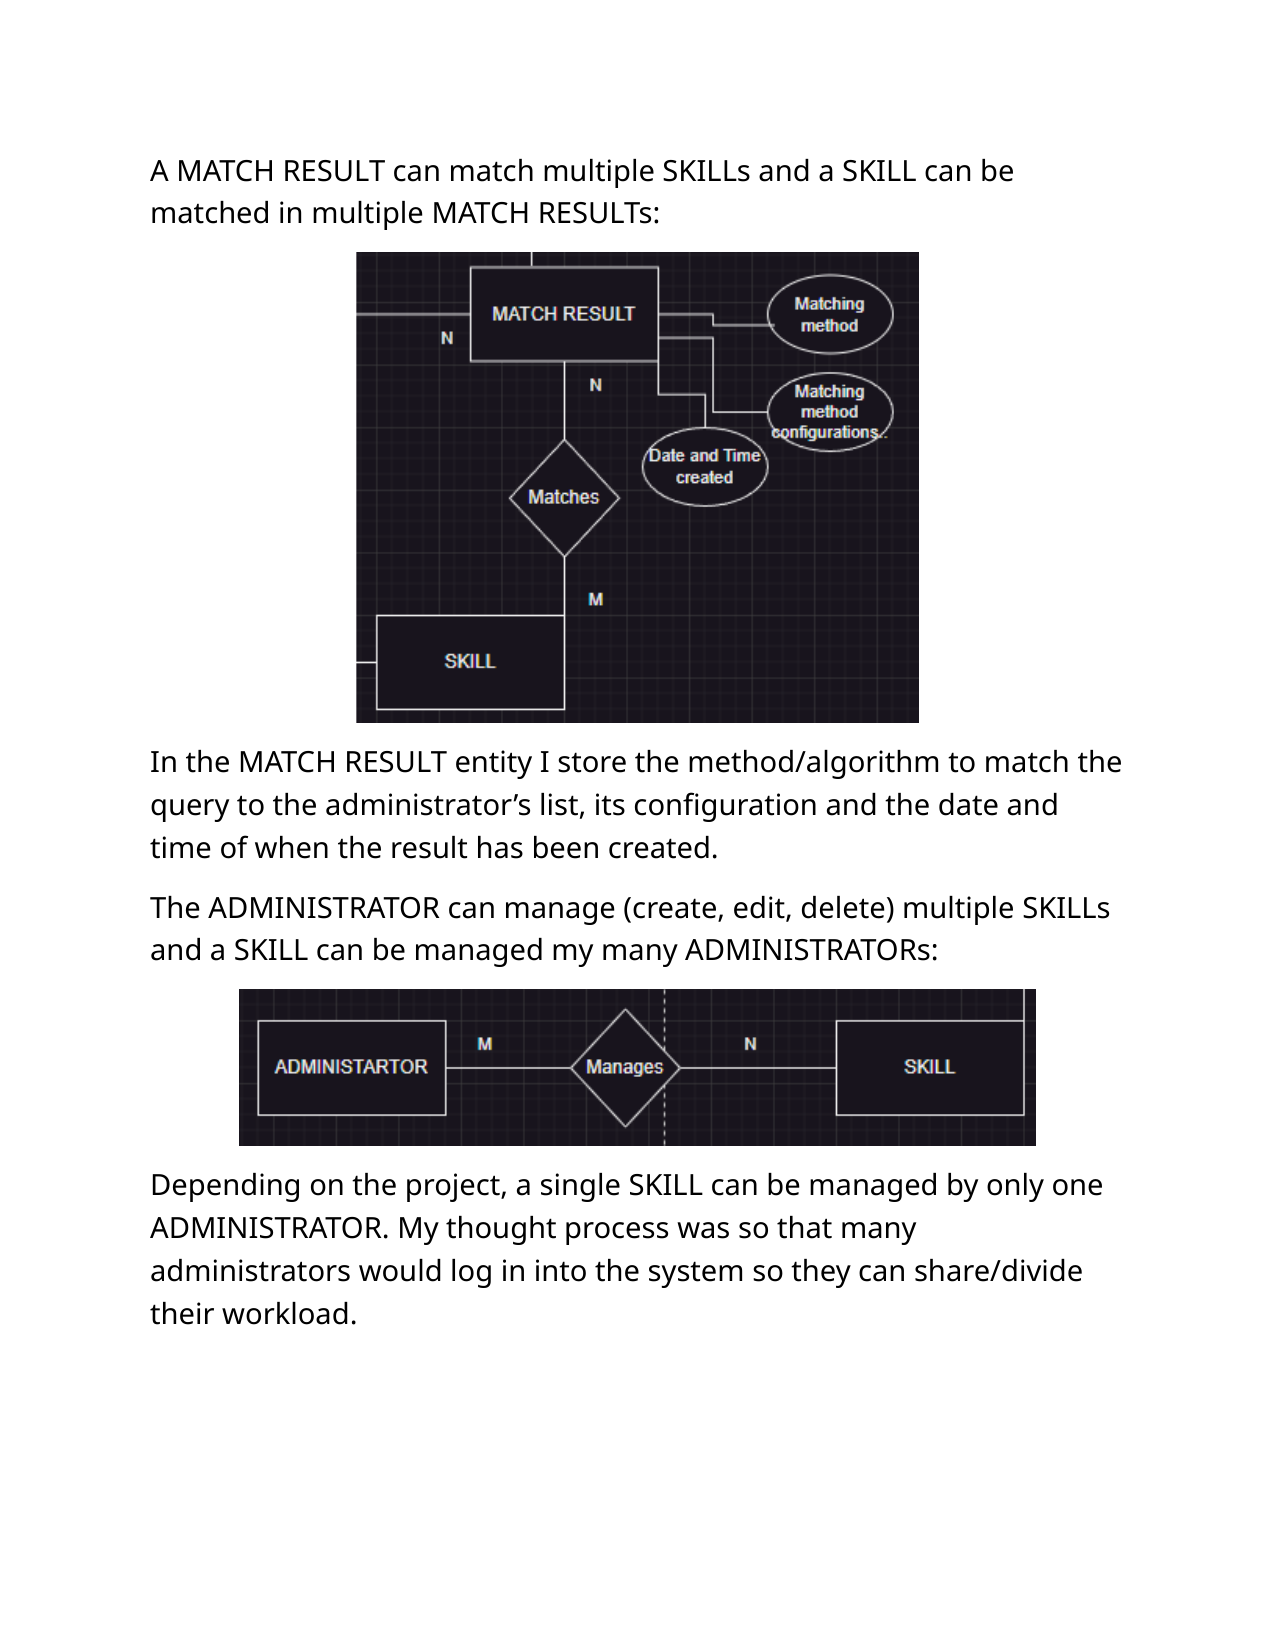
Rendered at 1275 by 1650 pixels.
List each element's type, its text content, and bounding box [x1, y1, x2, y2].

text The ADMINISTRATOR can manage (create, edit, delete) multiple SKILLs and a SKILL can be managed my many ADMINISTRATORs: [150, 887, 1125, 969]
picture [239, 989, 1036, 1146]
text A MATCH RESULT can match multiple SKILLs and a SKILL can be matched in multiple MATCH RESULTs: [150, 150, 1125, 232]
text Depending on the project, a single SKILL can be managed by only one ADMINISTRATOR. My thought process was so that many administrators would log in into the system so they can share/divide their workload. [150, 1164, 1125, 1333]
text In the MATCH RESULT entity I store the method/algorithm to match the query to the administrator’s list, its configuration and the date and time of when the result has been created. [150, 742, 1125, 867]
picture [356, 252, 919, 723]
